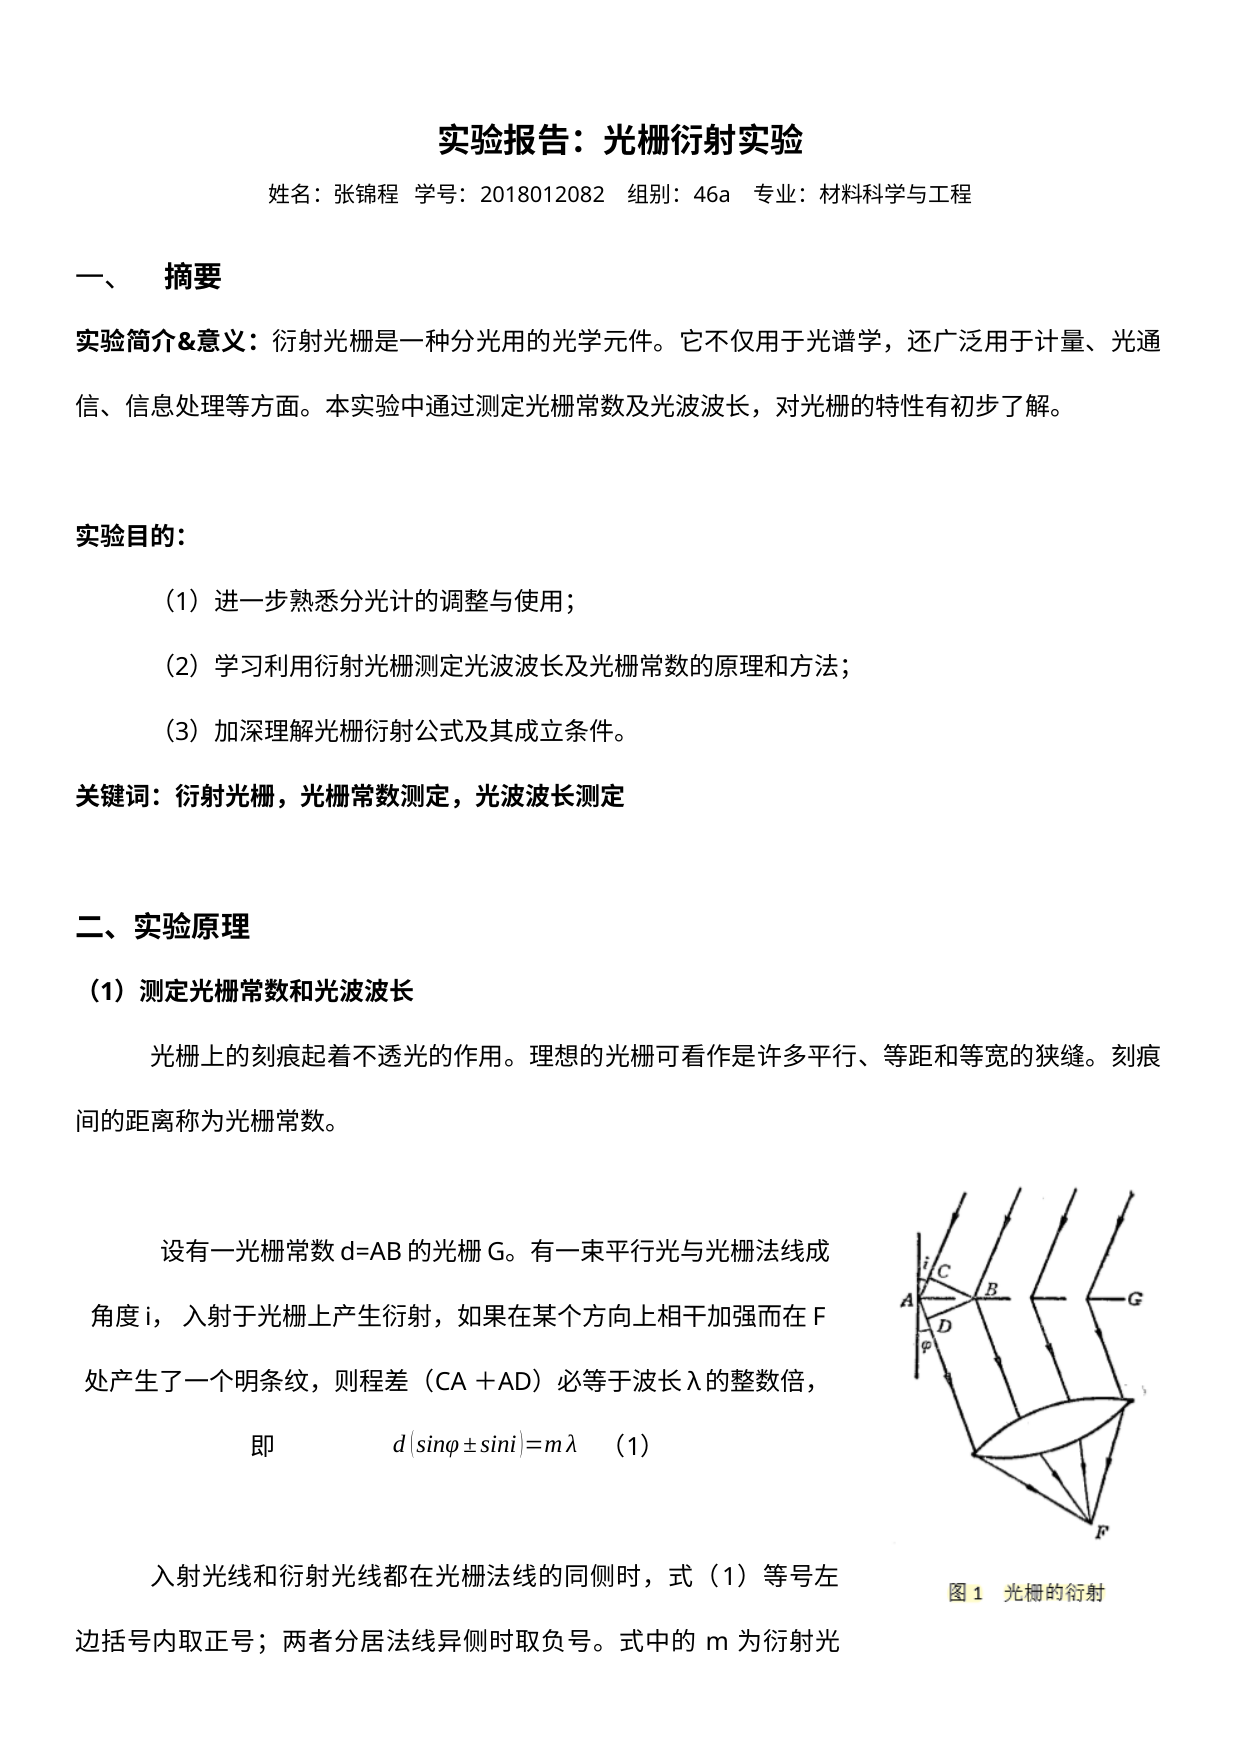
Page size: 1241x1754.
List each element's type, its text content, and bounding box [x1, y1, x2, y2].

list 摘要 [75, 242, 1165, 307]
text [75, 1542, 1165, 1672]
list （2）学习利用衍射光栅测定光波波长及光栅常数的原理和方法； [150, 632, 1165, 697]
picture [858, 1153, 1166, 1632]
text （1）测定光栅常数和光波波长 [75, 957, 1165, 1022]
title 实验报告：光栅衍射实验 [75, 106, 1165, 171]
list （1）进一步熟悉分光计的调整与使用； [150, 567, 1165, 632]
text 二、实验原理 [75, 892, 1165, 957]
text 关键词：衍射光栅，光栅常数测定，光波波长测定 [75, 762, 1165, 827]
text 实验目的： [75, 502, 1165, 567]
text 实验简介&意义：衍射光栅是一种分光用的光学元件。它不仅用于光谱学，还广泛用于计量、光通信、信息处理等方面。本实验中通过测定光栅常数及光波波长，对光栅的特性有初步了解。 [75, 307, 1165, 437]
text 姓名：张锦程 学号：2018012082 组别：46a 专业：材料科学与工程 [75, 177, 1165, 209]
text 光栅上的刻痕起着不透光的作用。理想的光栅可看作是许多平行、等距和等宽的狭缝。刻痕间的距离称为光栅常数。 [75, 1022, 1165, 1152]
text 设有一光栅常数d=AB的光栅G。有一束平行光与光栅法线成角度i， 入射于光栅上产生衍射，如果在某个方向上相干加强而在 F 处产生了一个明条纹，则程差（CA ＋AD）必等于波长λ的整数倍，即 （1） [75, 1217, 858, 1477]
list （3）加深理解光栅衍射公式及其成立条件。 [150, 697, 1165, 762]
